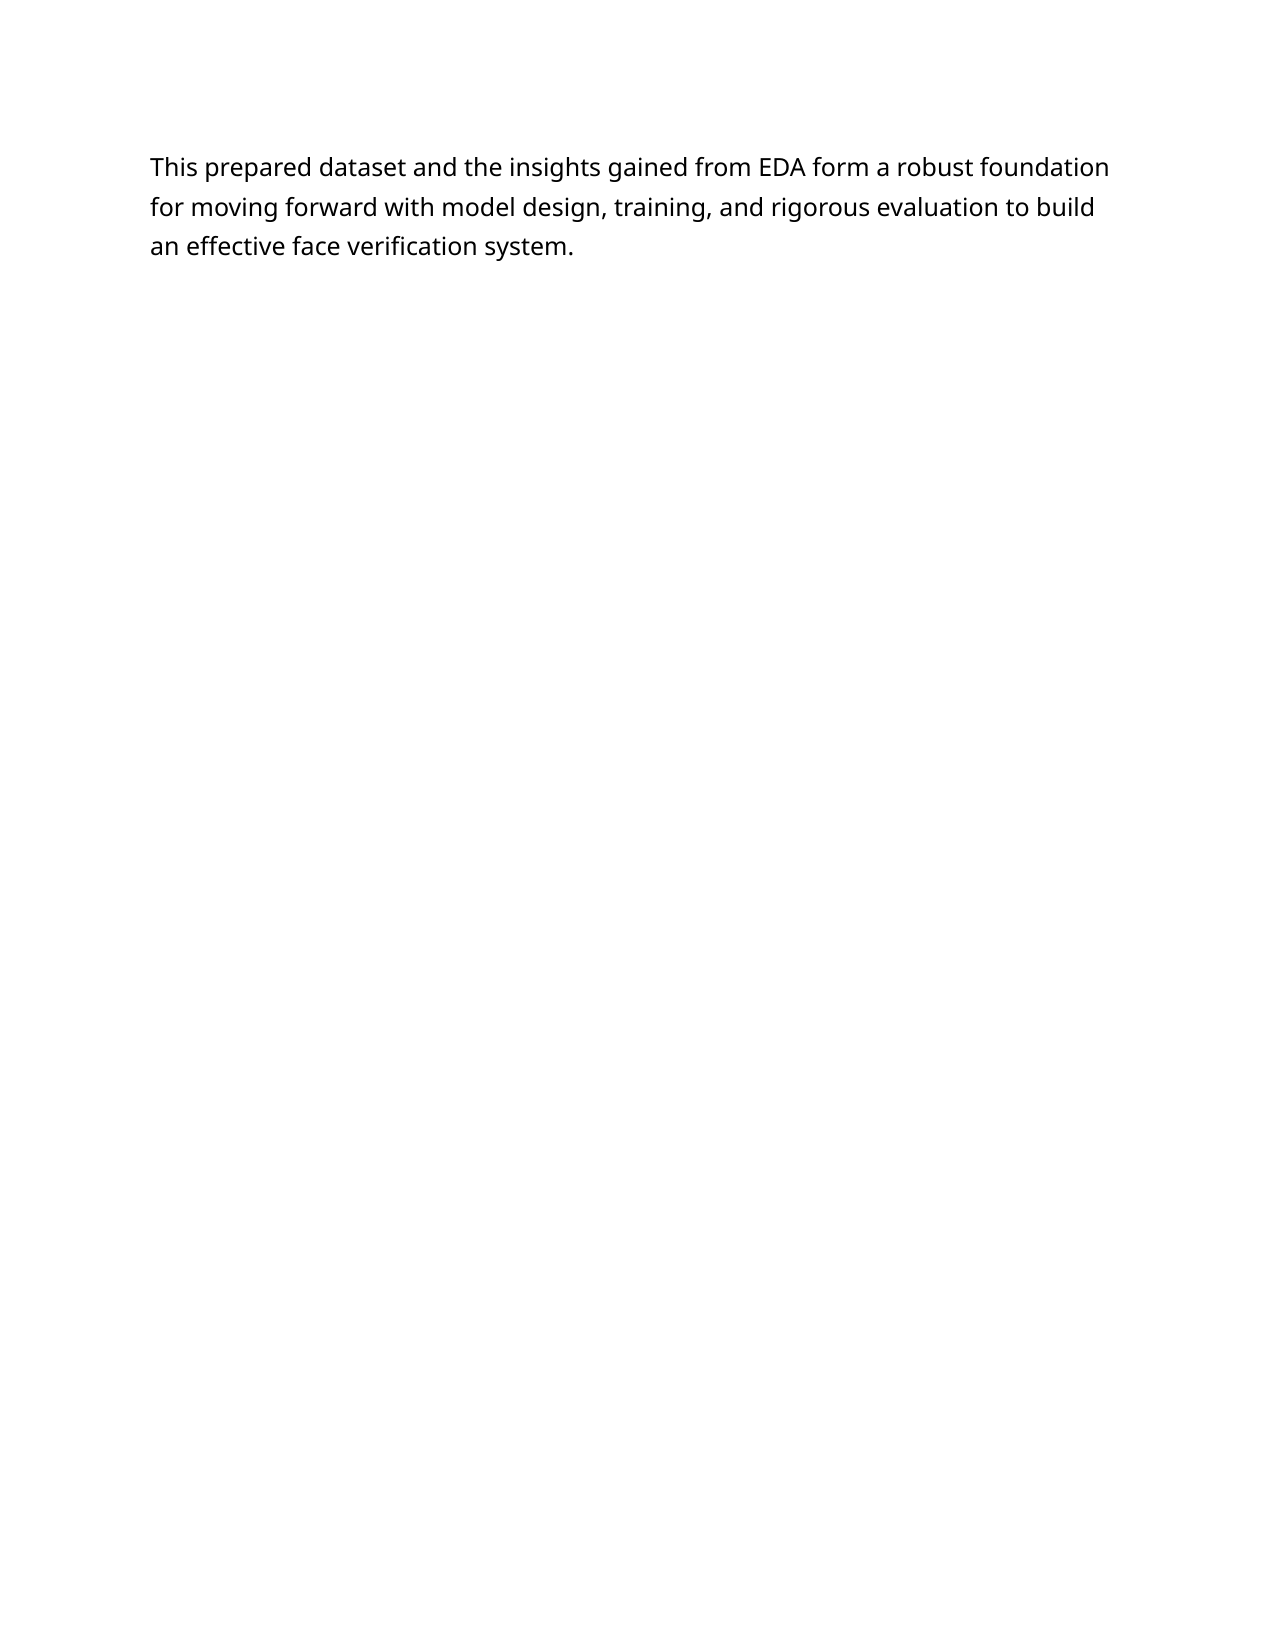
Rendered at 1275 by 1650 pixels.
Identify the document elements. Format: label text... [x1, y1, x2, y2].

text This prepared dataset and the insights gained from EDA form a robust foundation for moving forward with model design, training, and rigorous evaluation to build an effective face verification system. [150, 150, 1125, 262]
